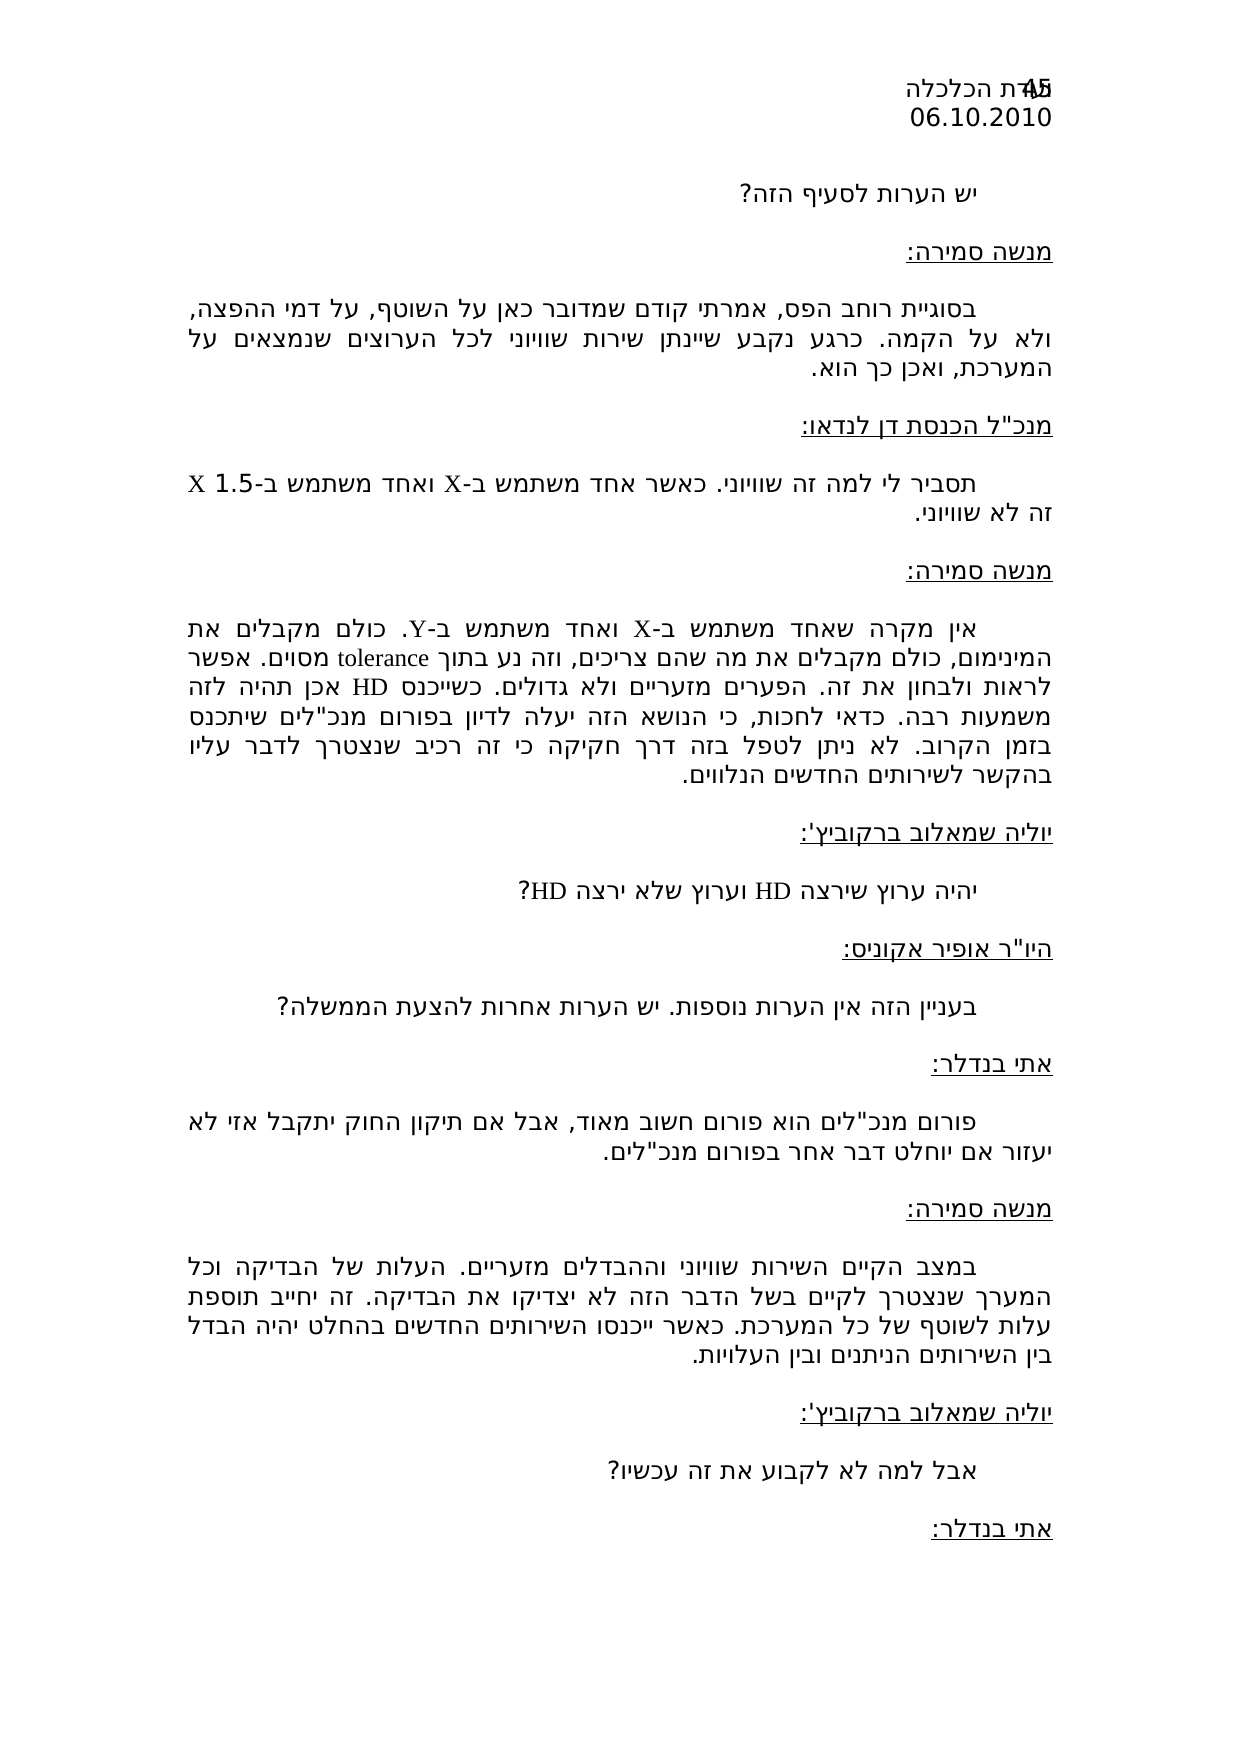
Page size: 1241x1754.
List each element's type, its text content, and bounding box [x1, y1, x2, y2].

text אתי בנדלר: [187, 1050, 1053, 1079]
text מנשה סמירה: [187, 237, 1053, 266]
text בסוגיית רוחב הפס, אמרתי קודם שמדובר כאן על השוטף, על דמי ההפצה, ולא על הקמה. כרגע נקבע שיינתן שירות שוויוני לכל הערוצים שנמצאים על המערכת, ואכן כך הוא. [187, 294, 1053, 382]
text אין מקרה שאחד משתמש ב-X ואחד משתמש ב-Y. כולם מקבלים את המינימום, כולם מקבלים את מה שהם צריכים, וזה נע בתוך tolerance מסוים. אפשר לראות ולבחון את זה. הפערים מזעריים ולא גדולים. כשייכנס HD אכן תהיה לזה משמעות רבה. כדאי לחכות, כי הנושא הזה יעלה לדיון בפורום מנכ"לים שיתכנס בזמן הקרוב. לא ניתן לטפל בזה דרך חקיקה כי זה רכיב שנצטרך לדבר עליו בהקשר לשירותים החדשים הנלווים. [187, 614, 1053, 789]
text במצב הקיים השירות שוויוני וההבדלים מזעריים. העלות של הבדיקה וכל המערך שנצטרך לקיים בשל הדבר הזה לא יצדיקו את הבדיקה. זה יחייב תוספת עלות לשוטף של כל המערכת. כאשר ייכנסו השירותים החדשים בהחלט יהיה הבדל בין השירותים הניתנים ובין העלויות. [187, 1253, 1053, 1369]
text אתי בנדלר: [187, 1514, 1053, 1543]
text בעניין הזה אין הערות נוספות. יש הערות אחרות להצעת הממשלה? [187, 992, 1053, 1021]
text מנכ"ל הכנסת דן לנדאו: [187, 411, 1053, 440]
text פורום מנכ"לים הוא פורום חשוב מאוד, אבל אם תיקון החוק יתקבל אזי לא יעזור אם יוחלט דבר אחר בפורום מנכ"לים. [187, 1108, 1053, 1166]
text יהיה ערוץ שירצה HD וערוץ שלא ירצה HD? [187, 876, 1053, 905]
text מנשה סמירה: [187, 556, 1053, 585]
text היו"ר אופיר אקוניס: [187, 934, 1053, 963]
text תסביר לי למה זה שוויוני. כאשר אחד משתמש ב-X ואחד משתמש ב-1.5 X זה לא שוויוני. [187, 469, 1053, 527]
text יוליה שמאלוב ברקוביץ': [187, 1398, 1053, 1427]
text יש הערות לסעיף הזה? [187, 179, 1053, 208]
text יוליה שמאלוב ברקוביץ': [187, 818, 1053, 847]
text מנשה סמירה: [187, 1195, 1053, 1224]
text אבל למה לא לקבוע את זה עכשיו? [187, 1456, 1053, 1485]
